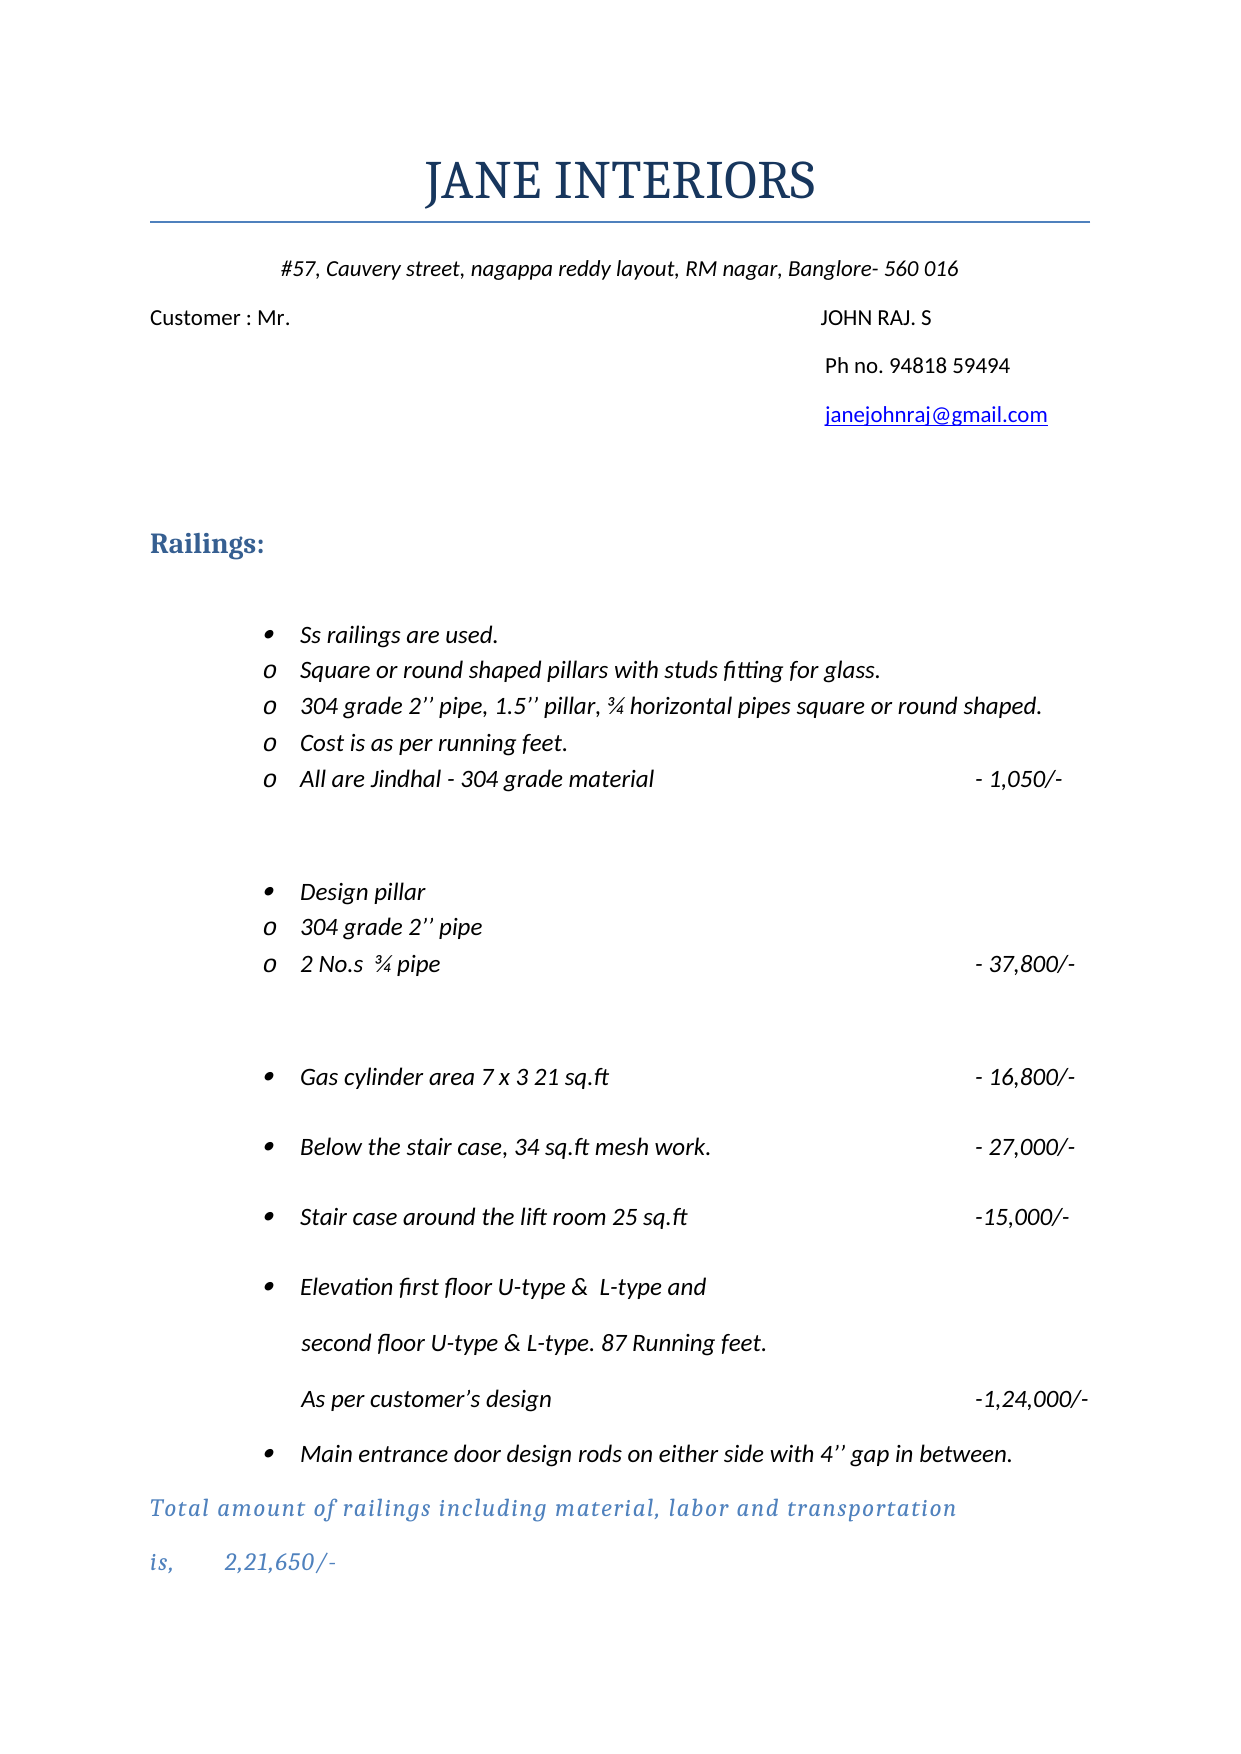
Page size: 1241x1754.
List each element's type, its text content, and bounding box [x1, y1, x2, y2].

list 304 grade 2’’ pipe [262, 911, 1090, 943]
list 304 grade 2’’ pipe, 1.5’’ pillar, ¾ horizontal pipes square or round shaped. [262, 690, 1090, 722]
text #57, Cauvery street, nagappa reddy layout, RM nagar, Banglore- 560 016 [150, 254, 1090, 282]
list Stair case around the lift room 25 sq.ft -15,000/- [262, 1201, 1090, 1232]
list All are Jindhal - 304 grade material - 1,050/- [262, 763, 1090, 795]
list Gas cylinder area 7 x 3 21 sq.ft - 16,800/- [262, 1061, 1090, 1092]
title JANE INTERIORS [150, 150, 1090, 221]
subtitle Railings: [150, 527, 1090, 561]
list Cost is as per running feet. [262, 727, 1090, 759]
text second floor U-type & L-type. 87 Running feet. [220, 1327, 1090, 1357]
subtitle is, 2,21,650/- [150, 1548, 1090, 1577]
list Square or round shaped pillars with studs fitting for glass. [262, 654, 1090, 686]
text As per customer’s design -1,24,000/- [220, 1383, 1090, 1413]
subtitle Total amount of railings including material, labor and transportation [150, 1494, 1090, 1523]
list 2 No.s ¾ pipe - 37,800/- [262, 948, 1090, 980]
list Design pillar [262, 876, 1090, 907]
list Ss railings are used. [262, 619, 1090, 649]
text Customer : Mr. JOHN RAJ. S [150, 303, 1090, 331]
text janejohnraj@gmail.com [825, 401, 1090, 428]
list Main entrance door design rods on either side with 4’’ gap in between. [262, 1438, 1090, 1469]
list Elevation first floor U-type & L-type and [262, 1271, 1090, 1302]
list Below the stair case, 34 sq.ft mesh work. - 27,000/- [262, 1131, 1090, 1162]
text Ph no. 94818 59494 [750, 352, 1090, 380]
